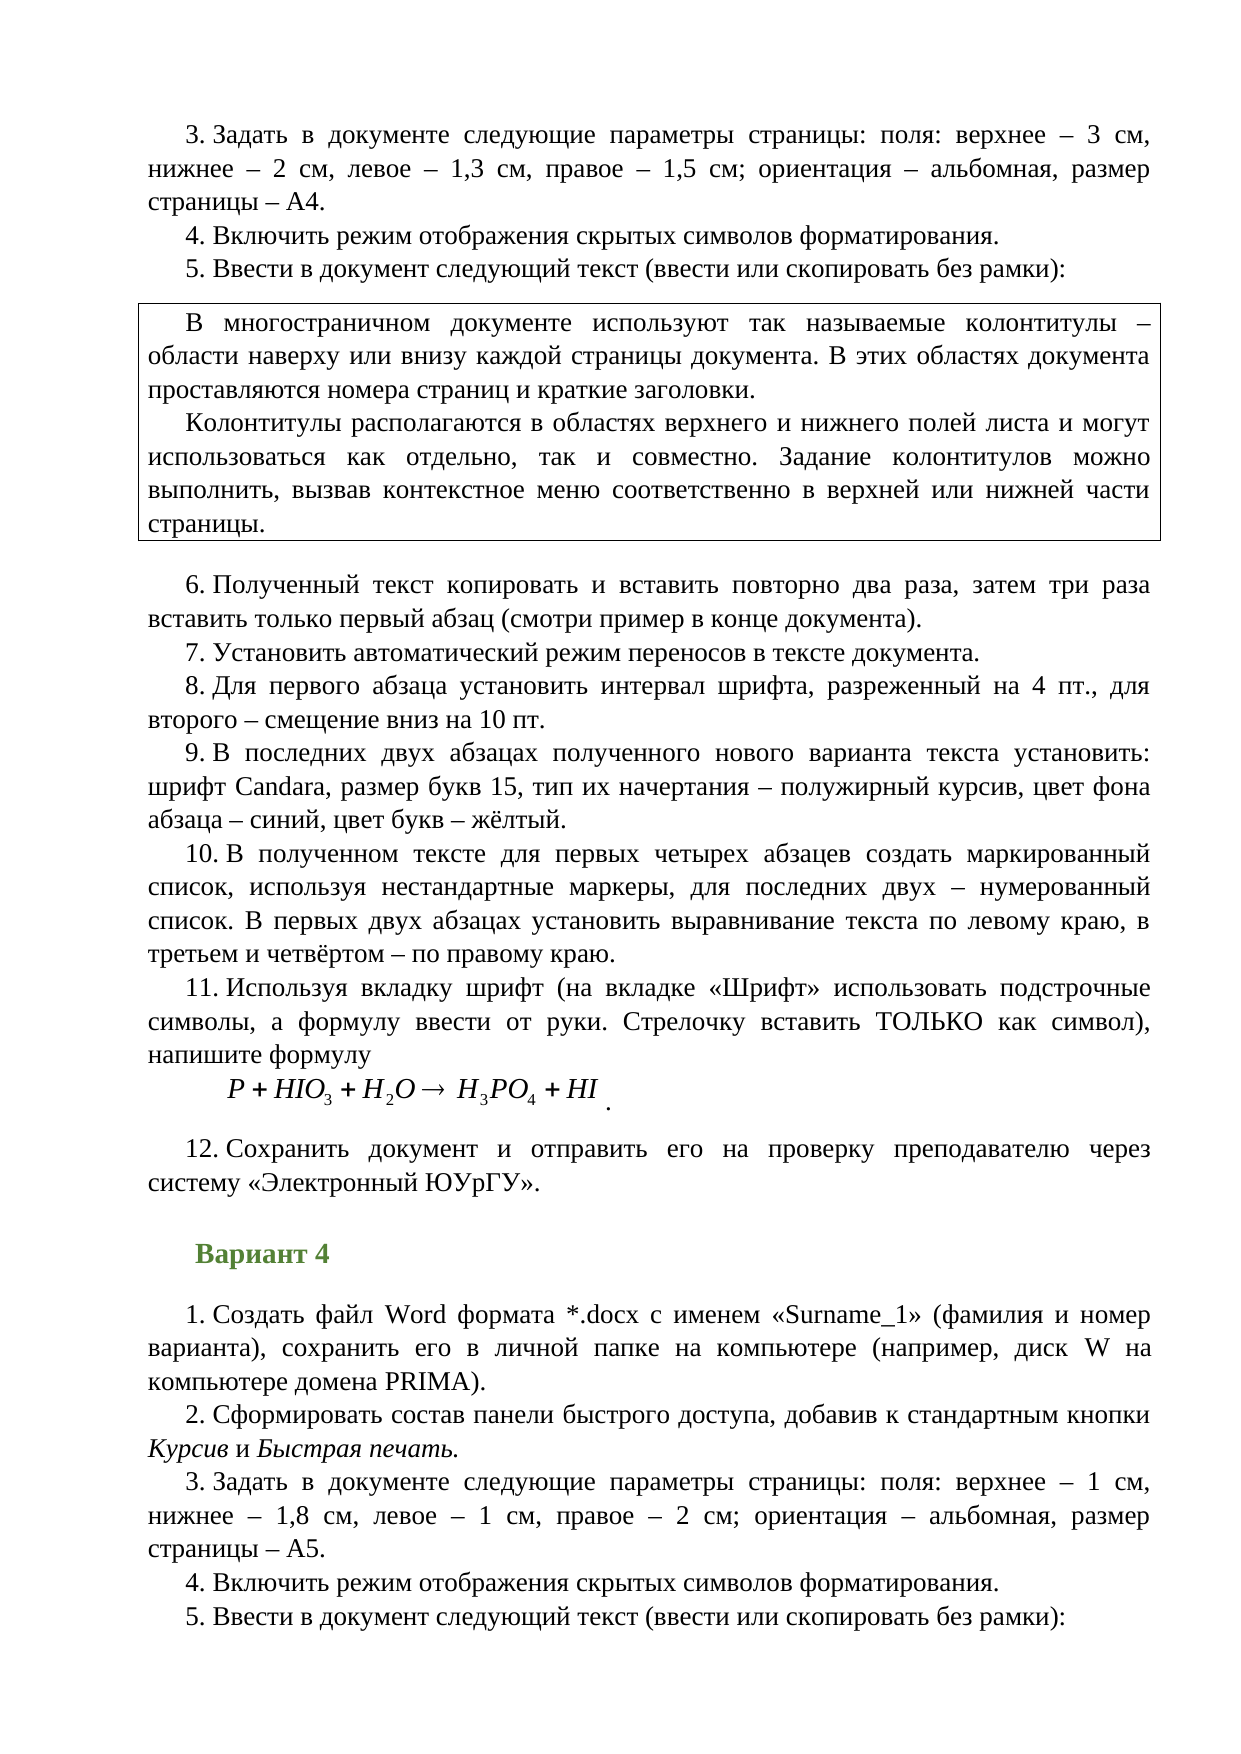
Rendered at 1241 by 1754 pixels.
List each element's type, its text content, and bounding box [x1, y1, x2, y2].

list Сформировать состав панели быстрого доступа, добавив к стандартным кнопки Курсив и Быстрая печать. [148, 1398, 1152, 1463]
list Сохранить документ и отправить его на проверку преподавателю через систему «Электронный ЮУрГУ». [148, 1132, 1152, 1197]
text . [223, 1072, 1152, 1117]
list В многостраничном документе используют так называемые колонтитулы – области наверху или внизу каждой страницы документа. В этих областях документа проставляются номера страниц и краткие заголовки. [139, 304, 1160, 403]
list Колонтитулы располагаются в областях верхнего и нижнего полей листа и могут использоваться как отдельно, так и совместно. Задание колонтитулов можно выполнить, вызвав контекстное меню соответственно в верхней или нижней части страницы. [139, 403, 1160, 540]
list В полученном тексте для первых четырех абзацев создать маркированный список, используя нестандартные маркеры, для последних двух – нумерованный список. В первых двух абзацах установить выравнивание текста по левому краю, в третьем и четвёртом – по правому краю. [148, 837, 1152, 969]
list Для первого абзаца установить интервал шрифта, разреженный на 4 пт., для второго – смещение вниз на 10 пт. [148, 669, 1152, 734]
list Задать в документе следующие параметры страницы: поля: верхнее – 1 см, нижнее – 1,8 см, левое – 1 см, правое – 2 см; ориентация – альбомная, размер страницы – А5. [148, 1466, 1152, 1564]
subtitle Вариант 4 [148, 1237, 1152, 1270]
list В последних двух абзацах полученного нового варианта текста установить: шрифт Candara, размер букв 15, тип их начертания – полужирный курсив, цвет фона абзаца – синий, цвет букв – жёлтый. [148, 736, 1152, 834]
list Установить автоматический режим переносов в тексте документа. [148, 636, 1152, 667]
list Используя вкладку шрифт (на вкладке «Шрифт» использовать подстрочные символы, а формулу ввести от руки. Стрелочку вставить ТОЛЬКО как символ), напишите формулу [148, 971, 1152, 1069]
list Включить режим отображения скрытых символов форматирования. [148, 219, 1152, 250]
list Создать файл Word формата *.docx с именем «Surname_1» (фамилия и номер варианта), сохранить его в личной папке на компьютере (например, диск W на компьютере домена PRIMA). [148, 1298, 1152, 1396]
list Ввести в документ следующий текст (ввести или скопировать без рамки): [148, 1600, 1152, 1631]
list Ввести в документ следующий текст (ввести или скопировать без рамки): [148, 252, 1152, 283]
list Полученный текст копировать и вставить повторно два раза, затем три раза вставить только первый абзац (смотри пример в конце документа). [148, 568, 1152, 633]
list Задать в документе следующие параметры страницы: поля: верхнее – 3 см, нижнее – 2 см, левое – 1,3 см, правое – 1,5 см; ориентация – альбомная, размер страницы – А4. [148, 118, 1152, 216]
list Включить режим отображения скрытых символов форматирования. [148, 1566, 1152, 1597]
